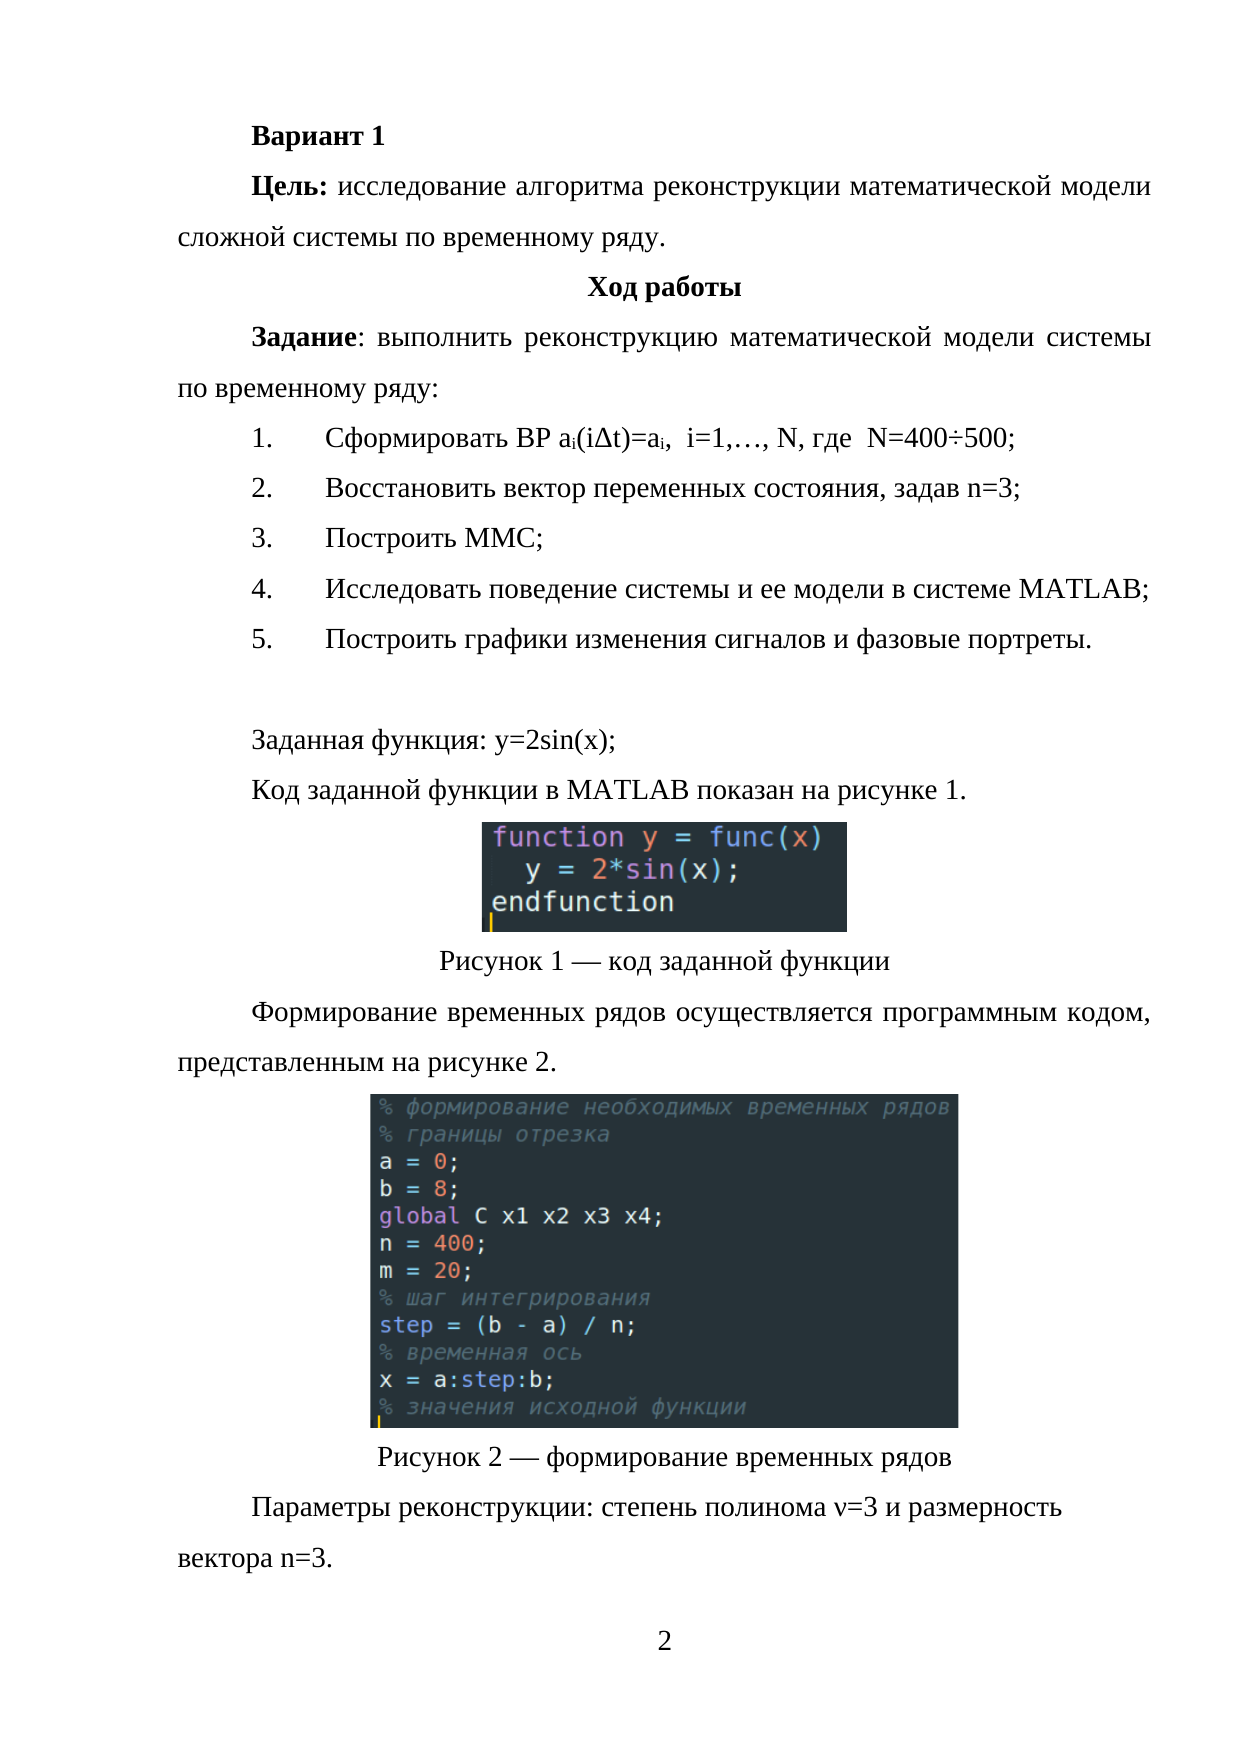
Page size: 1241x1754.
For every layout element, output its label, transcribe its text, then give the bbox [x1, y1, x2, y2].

text Задание: выполнить реконструкцию математической модели системы по временному ряду: [177, 319, 1152, 403]
text Рисунок 2 — формирование временных рядов [177, 1439, 1152, 1473]
text 1. Сформировать ВР ai(iΔt)=ai, i=1,…, N, где N=400÷500; [177, 420, 1152, 453]
text Цель: исследование алгоритма реконструкции математической модели сложной системы по временному ряду. [177, 168, 1152, 252]
text Параметры реконструкции: степень полинома ν=3 и размерность вектора n=3. [177, 1489, 1152, 1573]
text Код заданной функции в MATLAB показан на рисунке 1. [177, 772, 1152, 806]
text 2. Восстановить вектор переменных состояния, задав n=3; [177, 470, 1152, 504]
picture [481, 822, 847, 932]
text Формирование временных рядов осуществляется программным кодом, представленным на рисунке 2. [177, 994, 1152, 1077]
text 3. Построить ММС; [177, 521, 1152, 554]
text Вариант 1 [177, 118, 1152, 152]
text 5. Построить графики изменения сигналов и фазовые портреты. [177, 621, 1152, 655]
text Ход работы [177, 269, 1152, 303]
text Рисунок 1 — код заданной функции [177, 943, 1152, 977]
text Заданная функция: y=2sin(x); [177, 722, 1152, 755]
text 4. Исследовать поведение системы и ее модели в системе MATLAB; [177, 571, 1152, 604]
picture [370, 1094, 959, 1428]
